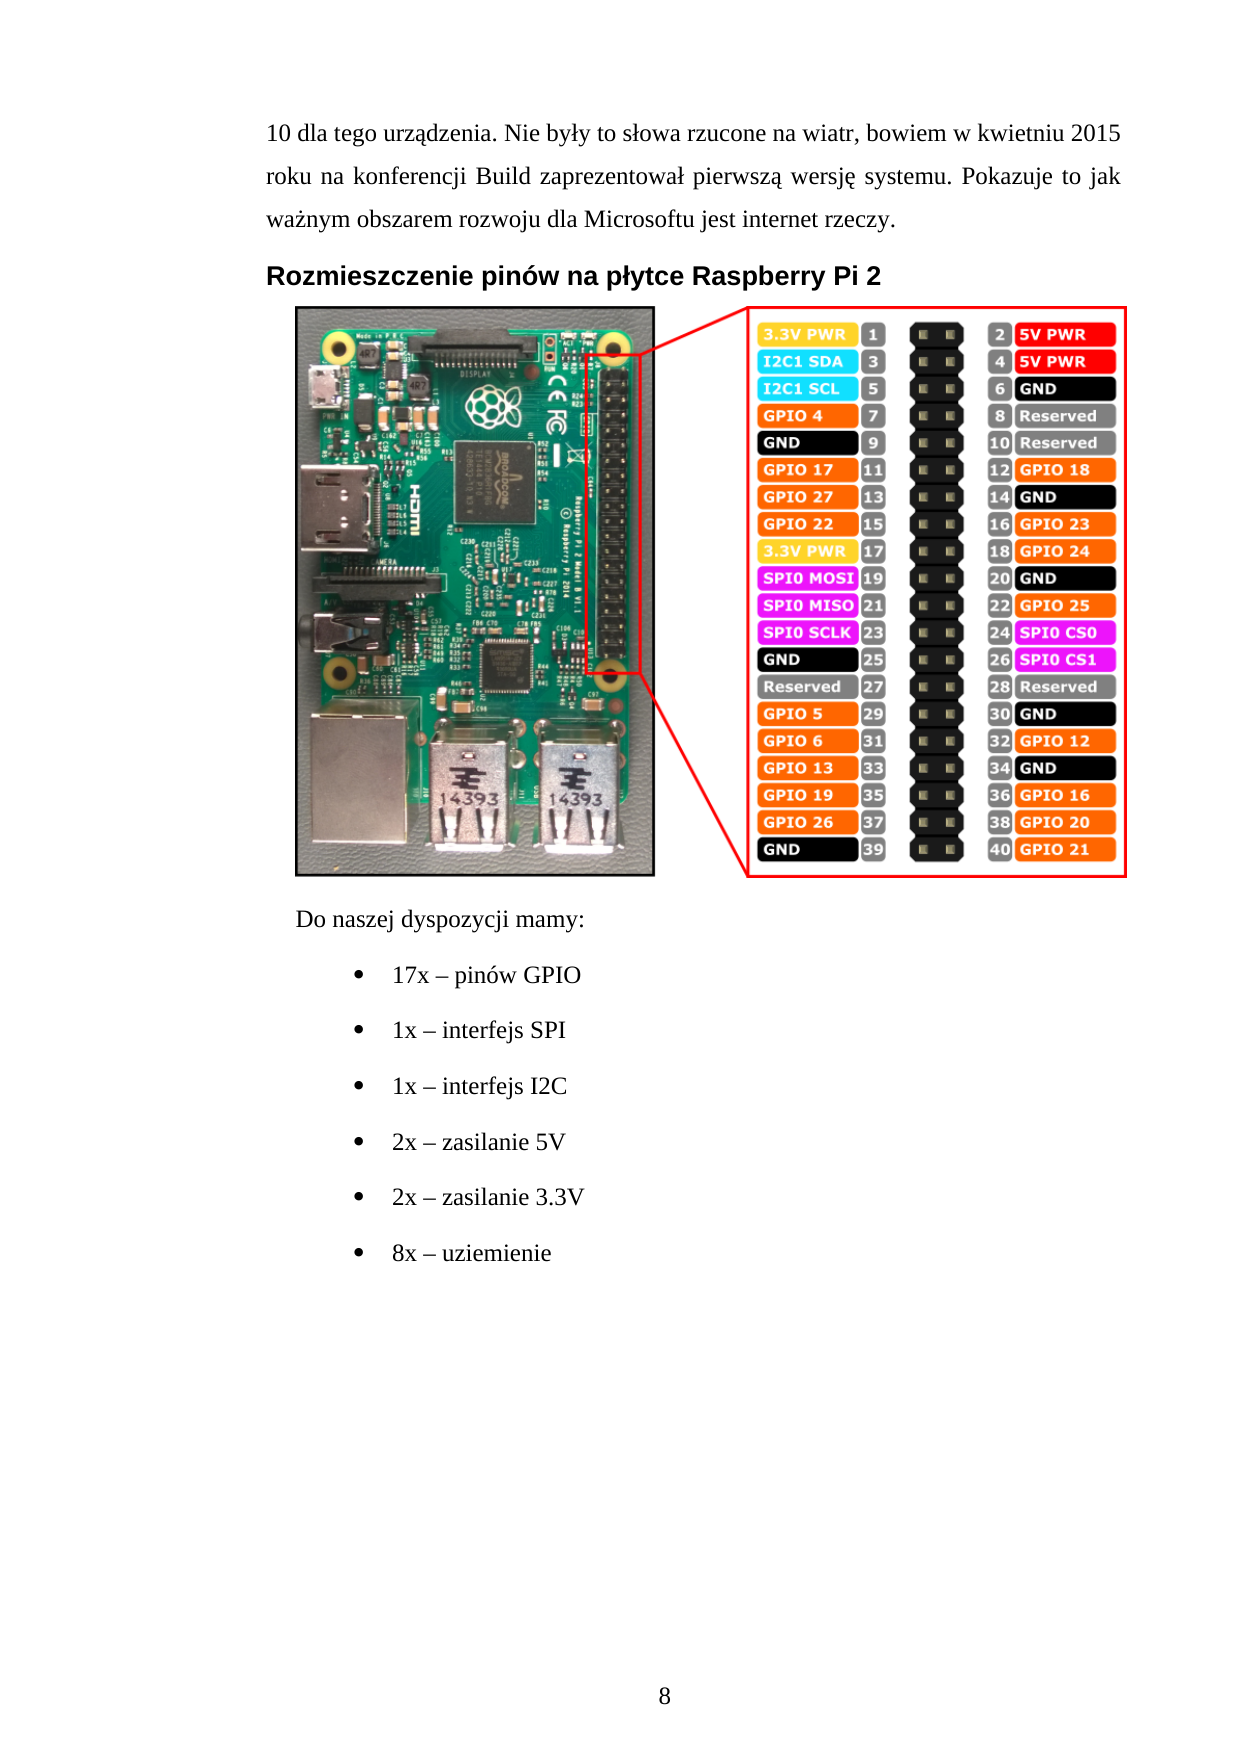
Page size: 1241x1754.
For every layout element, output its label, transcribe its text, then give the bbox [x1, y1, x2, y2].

list 1x – interfejs SPI [354, 1015, 1122, 1044]
list 17x – pinów GPIO [354, 960, 1122, 988]
list 2x – zasilanie 5V [354, 1127, 1122, 1155]
picture [295, 306, 1127, 878]
text Do naszej dyspozycji mamy: [266, 904, 1122, 933]
text Rozmieszczenie pinów na płytce Raspberry Pi 2 [266, 260, 1122, 291]
list 8x – uziemienie [354, 1238, 1122, 1267]
list 2x – zasilanie 3.3V [354, 1182, 1122, 1211]
list 1x – interfejs I2C [354, 1071, 1122, 1100]
